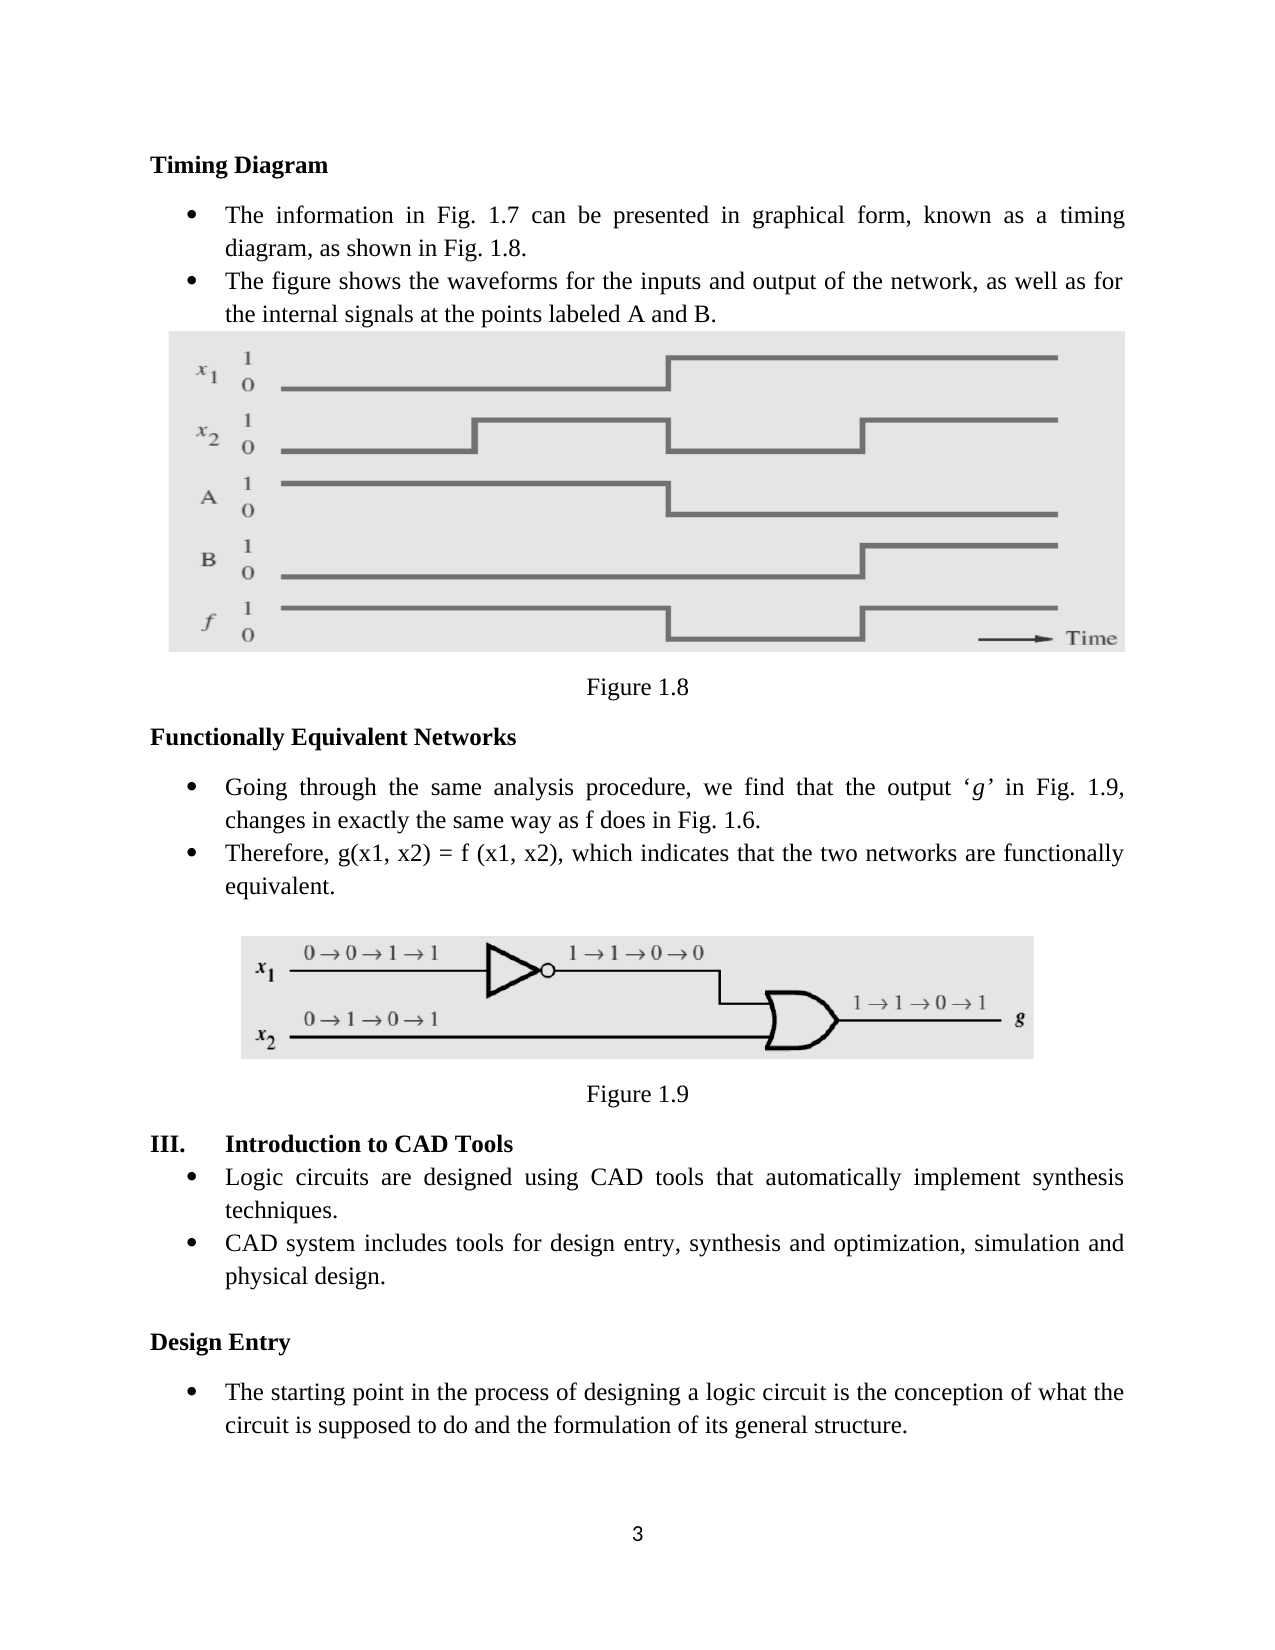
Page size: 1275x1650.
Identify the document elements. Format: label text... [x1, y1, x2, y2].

list Going through the same analysis procedure, we find that the output ‘g’ in Fig. 1.9, changes in exactly the same way as f does in Fig. 1.6. [187, 772, 1125, 833]
list Introduction to CAD Tools [150, 1129, 1125, 1158]
text Functionally Equivalent Networks [150, 722, 1125, 751]
list The starting point in the process of designing a logic circuit is the conception of what the circuit is supposed to do and the formulation of its general structure. [187, 1377, 1125, 1439]
list The figure shows the waveforms for the inputs and output of the network, as well as for the internal signals at the points labeled A and B. [187, 266, 1125, 327]
list CAD system includes tools for design entry, synthesis and optimization, simulation and physical design. [187, 1228, 1125, 1290]
text Timing Diagram [150, 150, 1125, 179]
list Logic circuits are designed using CAD tools that automatically implement synthesis techniques. [187, 1162, 1125, 1224]
picture [168, 331, 1125, 652]
list The information in Fig. 1.7 can be presented in graphical form, known as a timing diagram, as shown in Fig. 1.8. [187, 200, 1125, 261]
list Therefore, g(x1, x2) = f (x1, x2), which indicates that the two networks are functionally equivalent. [187, 838, 1125, 899]
text Figure 1.8 [150, 672, 1125, 701]
text Figure 1.9 [150, 1079, 1125, 1108]
text Design Entry [150, 1327, 1125, 1356]
